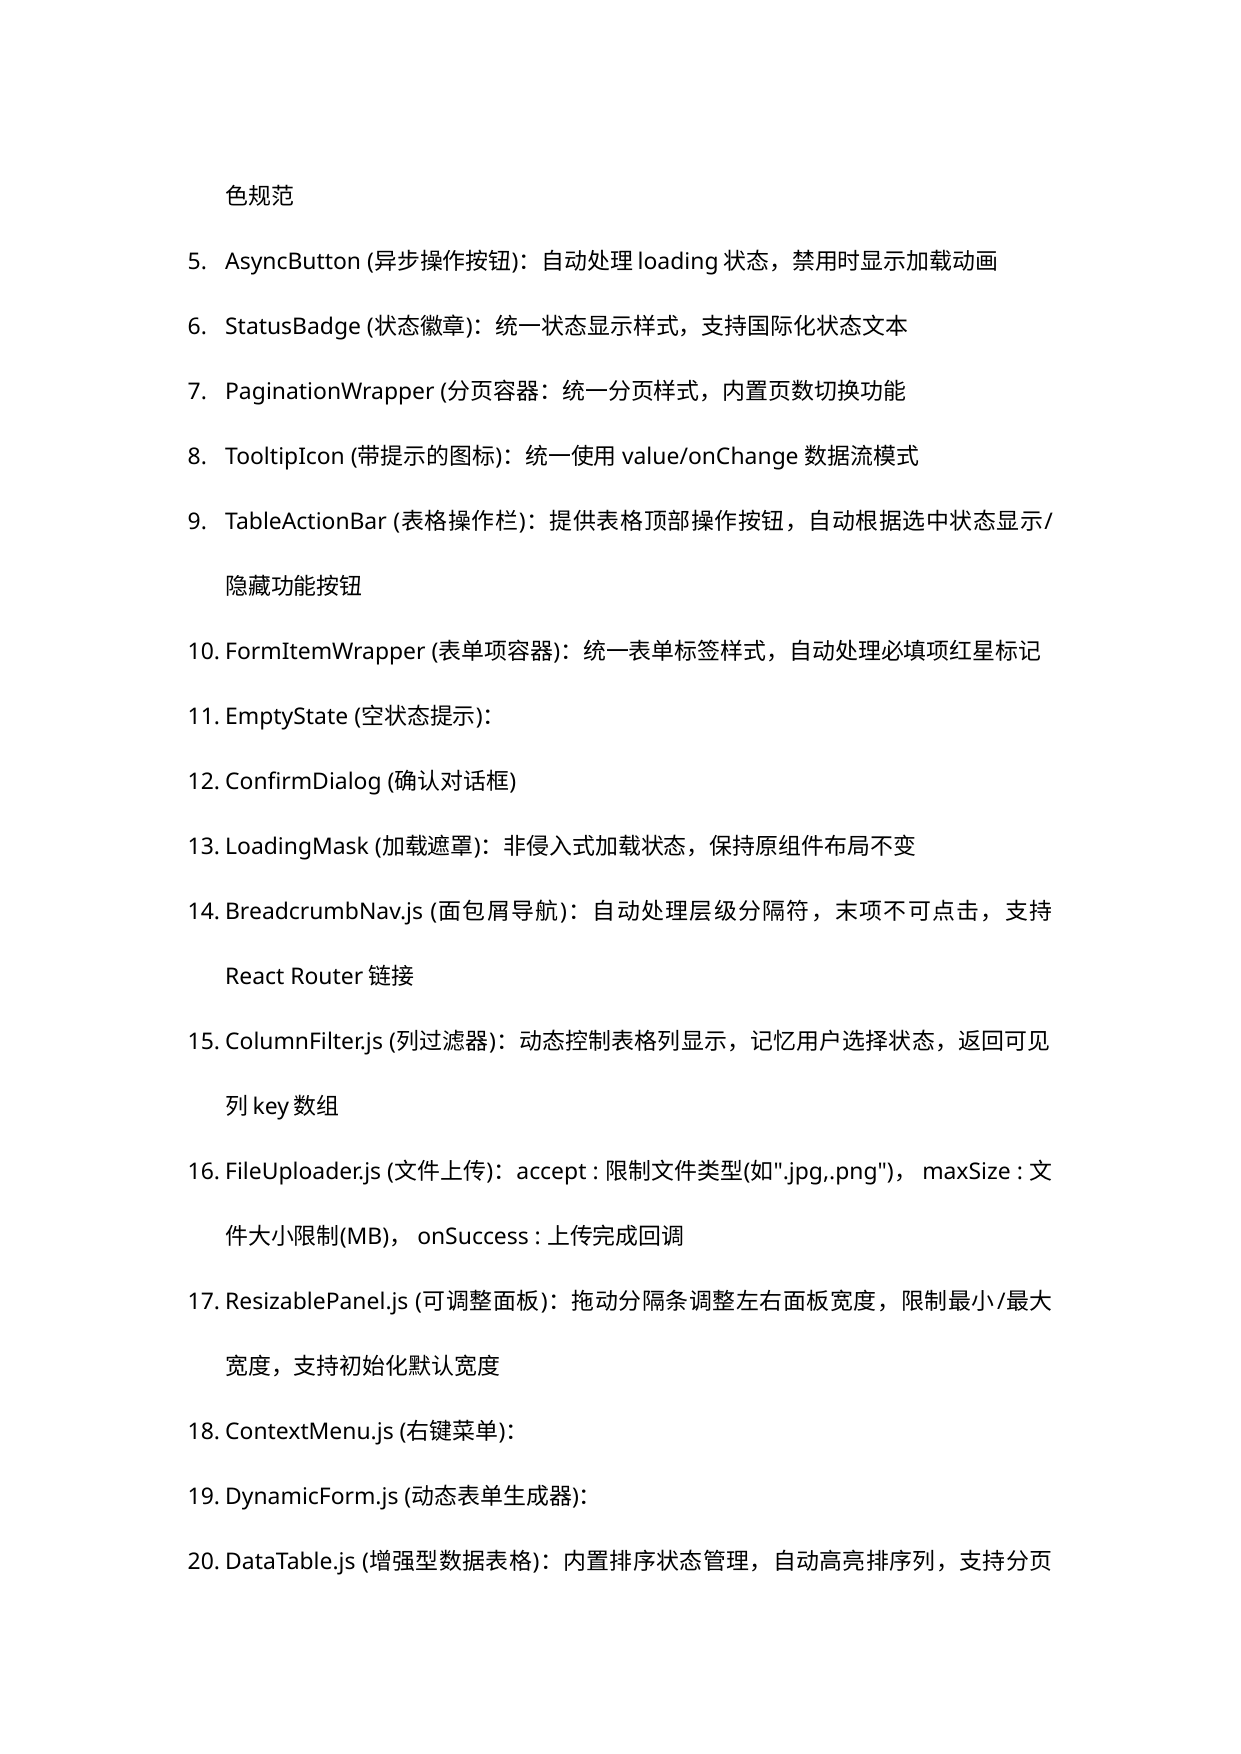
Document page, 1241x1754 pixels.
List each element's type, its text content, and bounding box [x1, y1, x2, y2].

list PaginationWrapper (分页容器：统一分页样式，内置页数切换功能 [187, 357, 1053, 422]
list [187, 1527, 1053, 1592]
list ResizablePanel.js (可调整面板)：拖动分隔条调整左右面板宽度，限制最小/最大宽度，支持初始化默认宽度 [187, 1267, 1053, 1397]
list TooltipIcon (带提示的图标)：统一使用 value/onChange 数据流模式 [187, 422, 1053, 487]
list EmptyState (空状态提示)： [187, 682, 1053, 747]
list BreadcrumbNav.js (面包屑导航)：自动处理层级分隔符，末项不可点击，支持React Router链接 [187, 877, 1053, 1007]
list DynamicForm.js (动态表单生成器)： [187, 1462, 1053, 1527]
list FileUploader.js (文件上传)：accept : 限制文件类型(如".jpg,.png")， maxSize : 文件大小限制(MB)， onSuccess : 上传完成回调 [187, 1137, 1053, 1267]
list StatusBadge (状态徽章)：统一状态显示样式，支持国际化状态文本 [187, 292, 1053, 357]
list AsyncButton (异步操作按钮)：自动处理loading状态，禁用时显示加载动画 [187, 227, 1053, 292]
list LoadingMask (加载遮罩)：非侵入式加载状态，保持原组件布局不变 [187, 812, 1053, 877]
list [187, 162, 1053, 227]
list FormItemWrapper (表单项容器)：统一表单标签样式，自动处理必填项红星标记 [187, 617, 1053, 682]
list ColumnFilter.js (列过滤器)：动态控制表格列显示，记忆用户选择状态，返回可见列key数组 [187, 1007, 1053, 1137]
list ConfirmDialog (确认对话框) [187, 747, 1053, 812]
list ContextMenu.js (右键菜单)： [187, 1397, 1053, 1462]
list TableActionBar (表格操作栏)：提供表格顶部操作按钮，自动根据选中状态显示/隐藏功能按钮 [187, 487, 1053, 617]
